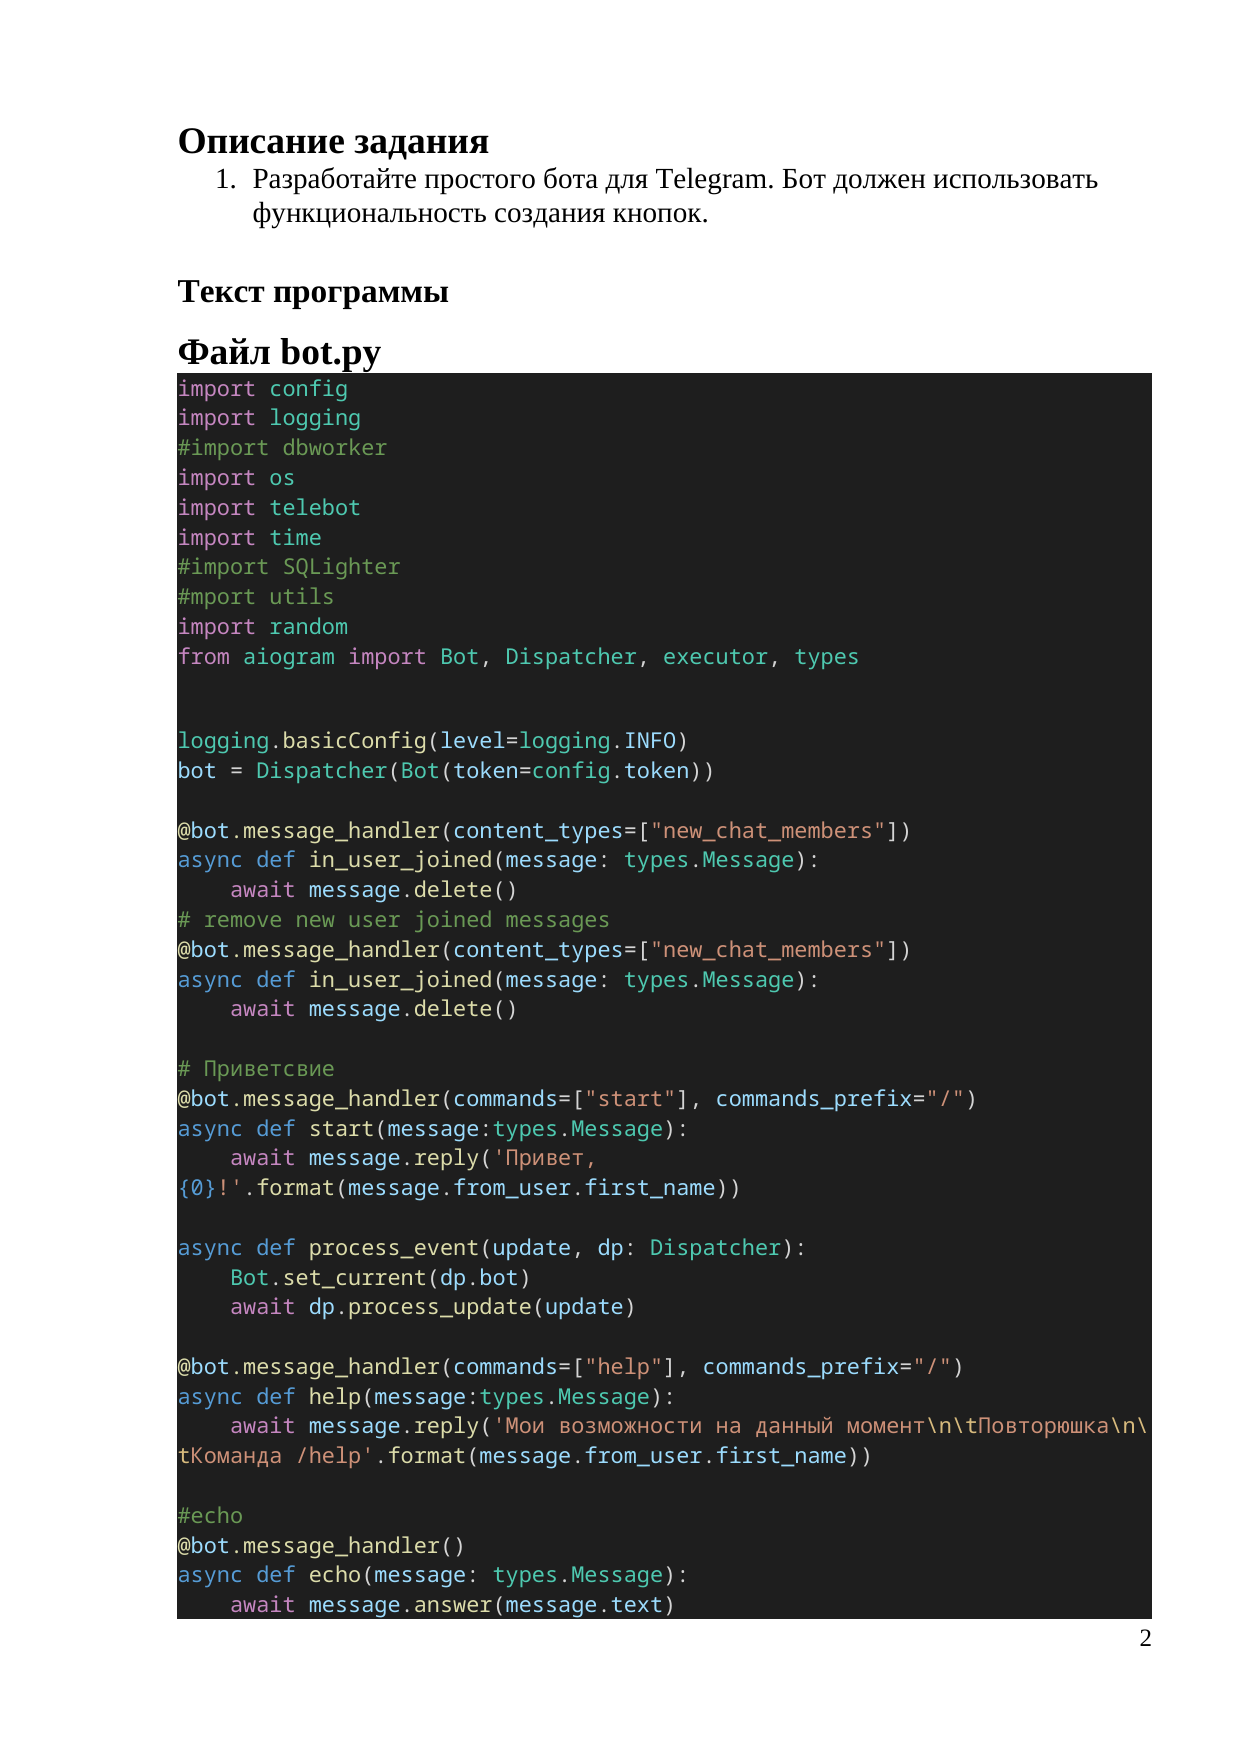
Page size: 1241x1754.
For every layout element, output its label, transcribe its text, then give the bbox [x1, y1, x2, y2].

text @bot.message_handler(content_types=["new_chat_members"]) [177, 815, 1152, 844]
text #import dbworker [177, 432, 1152, 462]
text await message.reply('Привет, {0}!'.format(message.from_user.first_name)) [177, 1142, 1152, 1202]
text logging.basicConfig(level=logging.INFO) [177, 725, 1152, 755]
text async def process_event(update, dp: Dispatcher): [177, 1232, 1152, 1262]
text async def echo(message: types.Message): [177, 1559, 1152, 1589]
text async def in_user_joined(message: types.Message): [177, 844, 1152, 874]
list Разработайте простого бота для Telegram. Бот должен использовать функциональность создания кнопок. [215, 161, 1152, 228]
text import os [177, 462, 1152, 492]
text await message.delete() [177, 874, 1152, 904]
text await message.answer(message.text) [177, 1589, 1152, 1619]
text @bot.message_handler(commands=["start"], commands_prefix="/") [177, 1083, 1152, 1113]
text await message.delete() [177, 993, 1152, 1023]
text Файл bot.py [177, 329, 1152, 373]
text import logging [177, 402, 1152, 432]
text Bot.set_current(dp.bot) [177, 1262, 1152, 1291]
text # remove new user joined messages [177, 904, 1152, 934]
text #import SQLighter [177, 551, 1152, 581]
text async def help(message:types.Message): [177, 1381, 1152, 1411]
text await dp.process_update(update) [177, 1291, 1152, 1321]
text @bot.message_handler(commands=["help"], commands_prefix="/") [177, 1351, 1152, 1381]
text bot = Dispatcher(Bot(token=config.token)) [177, 755, 1152, 785]
text async def start(message:types.Message): [177, 1113, 1152, 1142]
text await message.reply('Мои возможности на данный момент\n\tПовторюшка\n\tКоманда /help'.format(message.from_user.first_name)) [177, 1411, 1152, 1470]
text from aiogram import Bot, Dispatcher, executor, types [177, 641, 1152, 671]
text Текст программы [177, 271, 1152, 310]
text @bot.message_handler() [177, 1530, 1152, 1559]
text #echo [177, 1500, 1152, 1530]
text #mport utils [177, 581, 1152, 611]
text async def in_user_joined(message: types.Message): [177, 964, 1152, 993]
text import config [177, 373, 1152, 402]
text # Приветсвие [177, 1053, 1152, 1083]
text Описание задания [177, 118, 1152, 161]
text import random [177, 611, 1152, 641]
text import time [177, 522, 1152, 551]
text @bot.message_handler(content_types=["new_chat_members"]) [177, 934, 1152, 964]
text import telebot [177, 492, 1152, 522]
